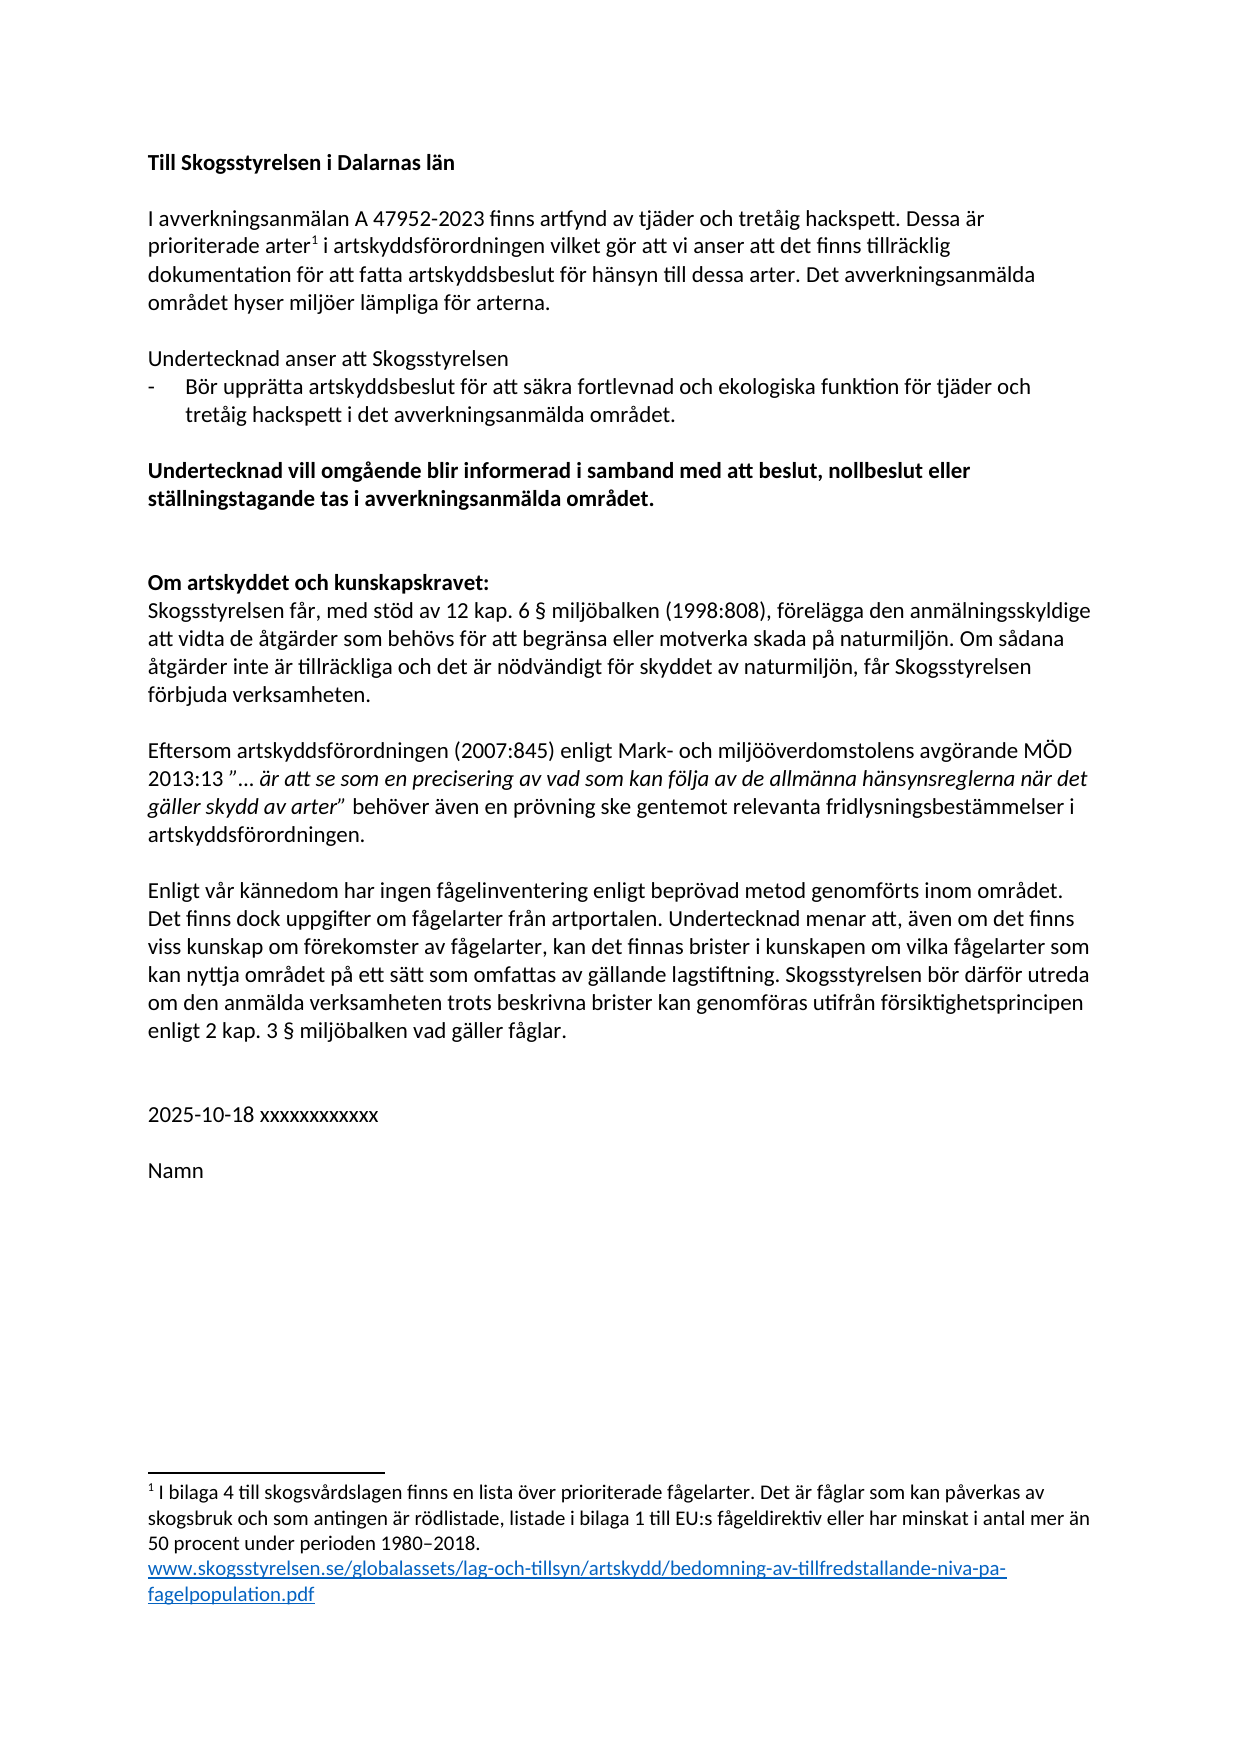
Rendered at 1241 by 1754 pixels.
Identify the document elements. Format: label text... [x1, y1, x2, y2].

text Undertecknad anser att Skogsstyrelsen [148, 344, 1093, 372]
text Enligt vår kännedom har ingen fågelinventering enligt beprövad metod genomförts inom området. Det finns dock uppgifter om fågelarter från artportalen. Undertecknad menar att, även om det finns viss kunskap om förekomster av fågelarter, kan det finnas brister i kunskapen om vilka fågelarter som kan nyttja området på ett sätt som omfattas av gällande lagstiftning. Skogsstyrelsen bör därför utreda om den anmälda verksamheten trots beskrivna brister kan genomföras utifrån försiktighetsprincipen enligt 2 kap. 3 § miljöbalken vad gäller fåglar. [148, 876, 1093, 1044]
text Skogsstyrelsen får, med stöd av 12 kap. 6 § miljöbalken (1998:808), förelägga den anmälningsskyldige att vidta de åtgärder som behövs för att begränsa eller motverka skada på naturmiljön. Om sådana åtgärder inte är tillräckliga och det är nödvändigt för skyddet av naturmiljön, får Skogsstyrelsen förbjuda verksamheten. [148, 596, 1093, 708]
text I avverkningsanmälan A 47952-2023 finns artfynd av tjäder och tretåig hackspett. Dessa är prioriterade arter i artskyddsförordningen vilket gör att vi anser att det finns tillräcklig dokumentation för att fatta artskyddsbeslut för hänsyn till dessa arter. Det avverkningsanmälda området hyser miljöer lämpliga för arterna. [148, 204, 1093, 316]
text Om artskyddet och kunskapskravet: [148, 568, 1093, 596]
text Undertecknad vill omgående blir informerad i samband med att beslut, nollbeslut eller ställningstagande tas i avverkningsanmälda området. [148, 456, 1093, 512]
text Till Skogsstyrelsen i Dalarnas län [148, 148, 1093, 176]
text gäller skydd av arter” behöver även en prövning ske gentemot relevanta fridlysningsbestämmelser i artskyddsförordningen. [148, 792, 1093, 848]
text Namn [148, 1156, 1093, 1184]
text Eftersom artskyddsförordningen (2007:845) enligt Mark- och miljööverdomstolens avgörande MÖD 2013:13 ”… är att se som en precisering av vad som kan följa av de allmänna hänsynsreglerna när det [148, 736, 1093, 792]
text 2025-10-18 xxxxxxxxxxxx [148, 1100, 1093, 1128]
list Bör upprätta artskyddsbeslut för att säkra fortlevnad och ekologiska funktion för tjäder och tretåig hackspett i det avverkningsanmälda området. [148, 372, 1093, 428]
